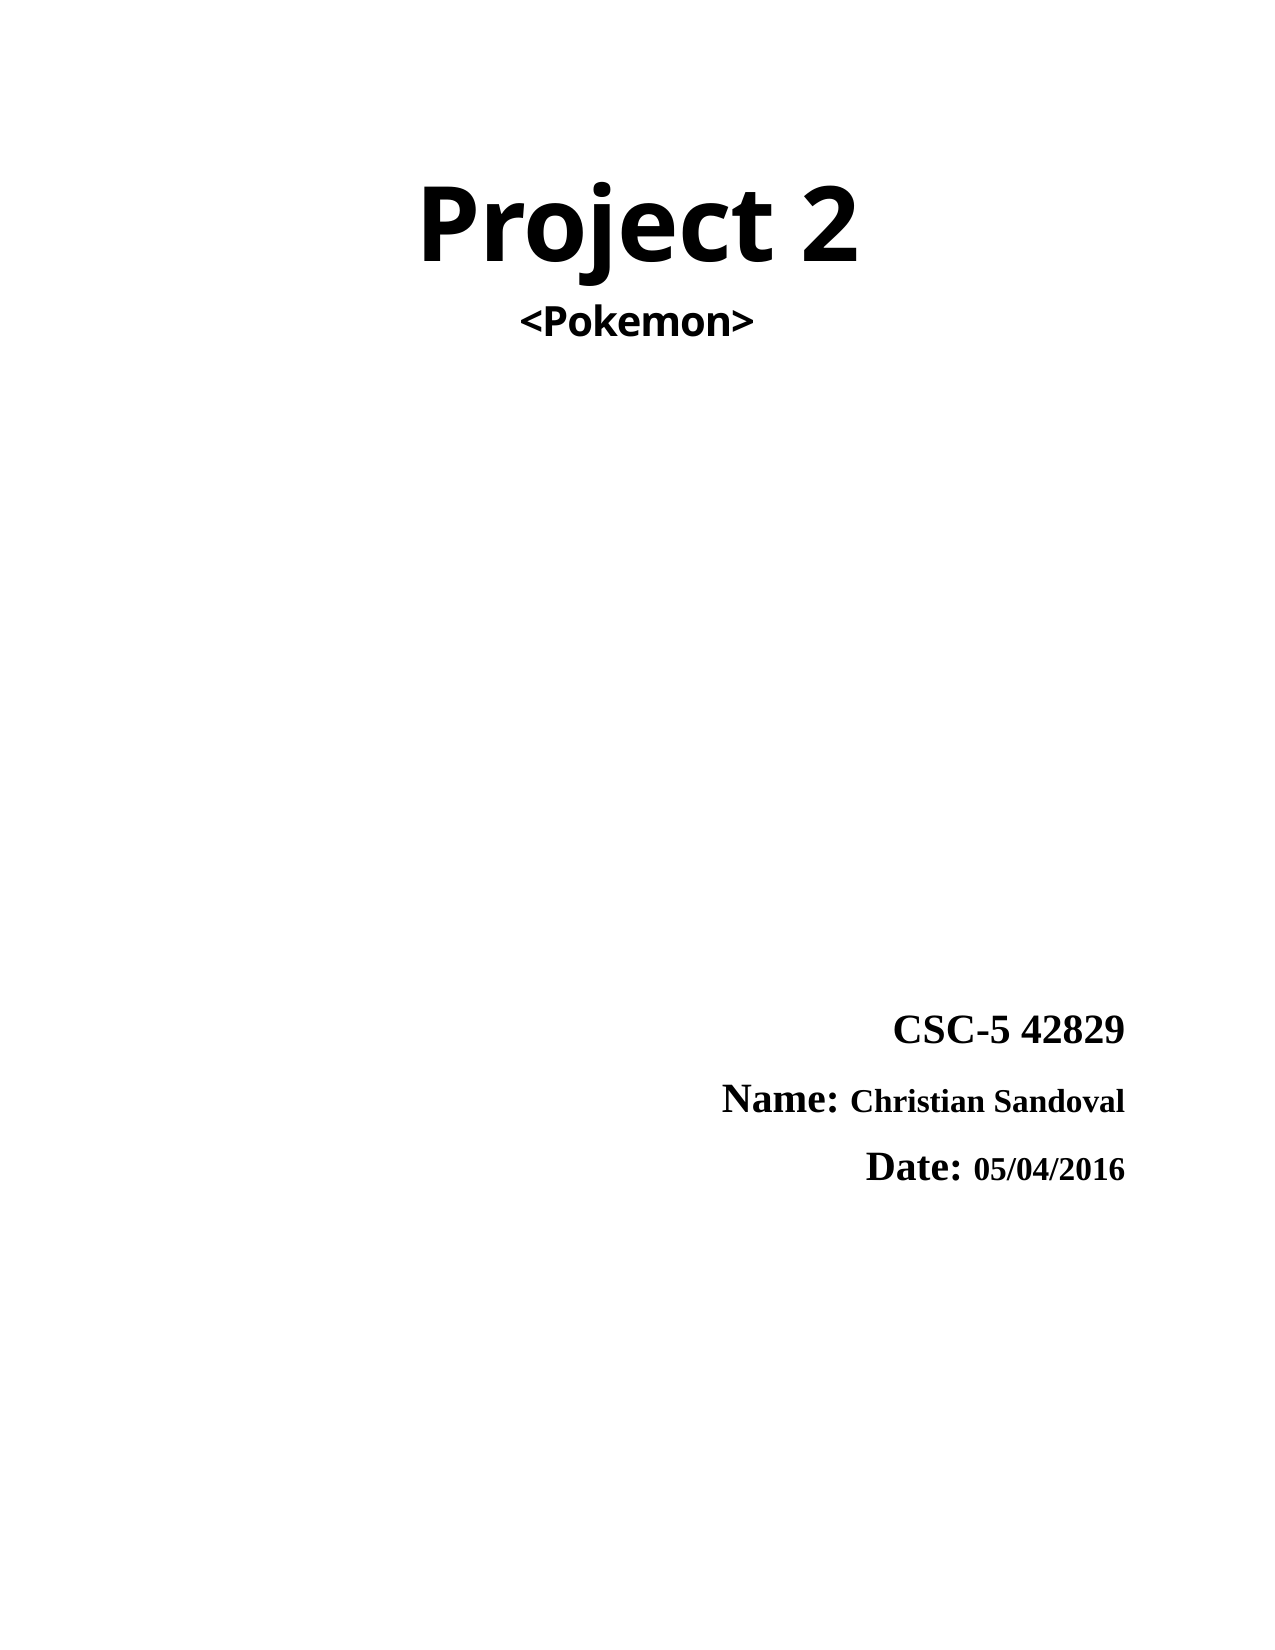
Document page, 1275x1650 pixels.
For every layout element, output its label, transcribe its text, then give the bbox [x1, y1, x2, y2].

text CSC-5 42829 [150, 1005, 1125, 1053]
text Name: Christian Sandoval [150, 1073, 1125, 1121]
text Date: 05/04/2016 [150, 1142, 1125, 1189]
title Project 2 <Pokemon> [150, 150, 1125, 349]
